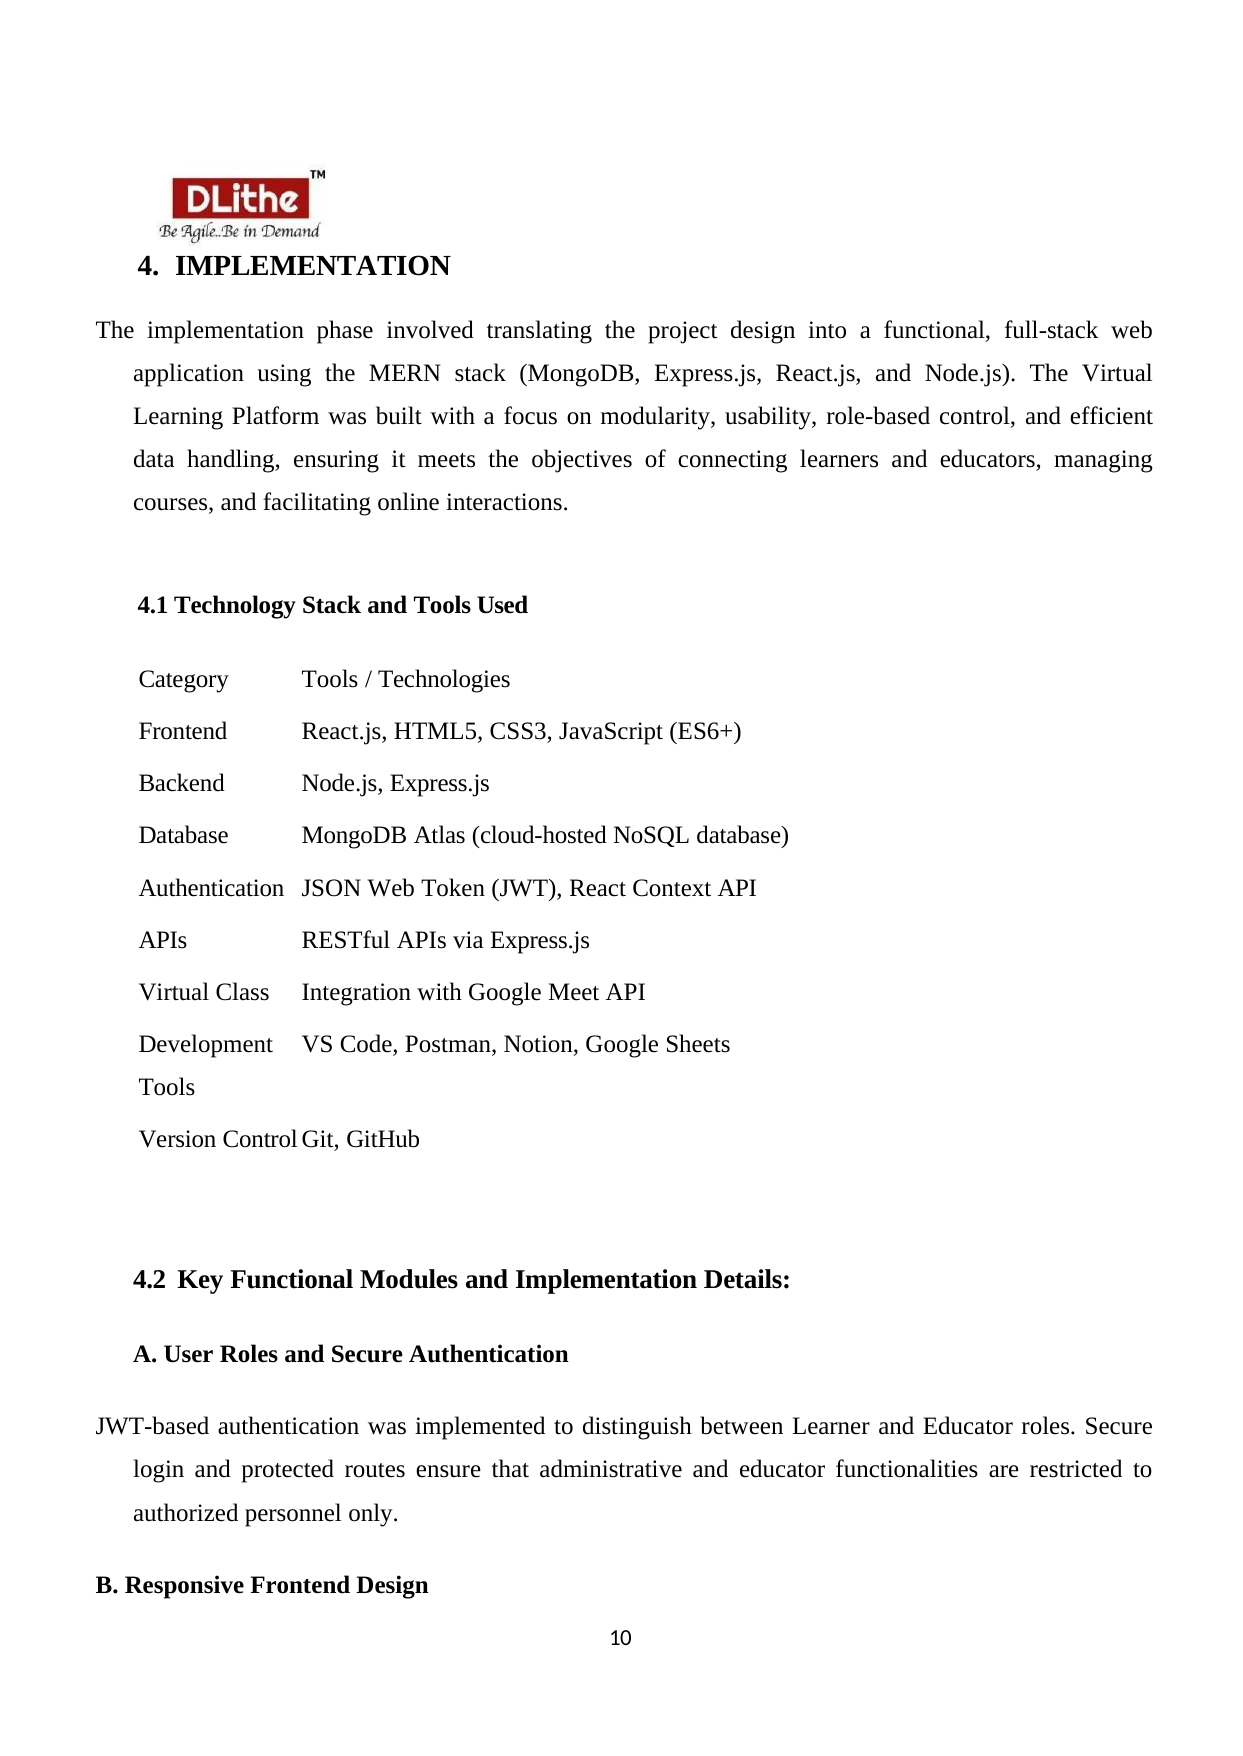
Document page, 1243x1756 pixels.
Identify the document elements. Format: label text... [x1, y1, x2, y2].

table_cell JSON Web Token (JWT), React Context API [336, 863, 927, 915]
table_cell Authentication [133, 863, 336, 915]
subtitle IMPLEMENTATION [137, 248, 1154, 282]
table_cell Virtual Class [133, 967, 336, 1019]
table_cell Integration with Google Meet API [336, 967, 927, 1019]
table_cell Backend [133, 758, 336, 810]
table_header Tools / Technologies [336, 664, 927, 706]
text JWT-based authentication was implemented to distinguish between Learner and Educator roles. Secure login and protected routes ensure that administrative and educator functionalities are restricted to authorized personnel only. [95, 1411, 1154, 1526]
table_cell Git, GitHub [336, 1114, 927, 1166]
text The implementation phase involved translating the project design into a functional, full-stack web application using the MERN stack (MongoDB, Express.js, React.js, and Node.js). The Virtual Learning Platform was built with a focus on modularity, usability, role-based control, and efficient data handling, ensuring it meets the objectives of connecting learners and educators, managing courses, and facilitating online interactions. [95, 315, 1154, 516]
table_cell Frontend [133, 706, 336, 758]
table_cell Development Tools [133, 1019, 336, 1114]
text B. Responsive Frontend Design [95, 1570, 1154, 1599]
picture [156, 164, 325, 248]
table_cell Database [133, 810, 336, 862]
subtitle Technology Stack and Tools Used [137, 590, 1154, 619]
table_header Category [133, 664, 336, 706]
table_cell RESTful APIs via Express.js [336, 915, 927, 967]
list Key Functional Modules and Implementation Details: [133, 1263, 1154, 1294]
table_cell VS Code, Postman, Notion, Google Sheets [336, 1019, 927, 1114]
table_cell APIs [133, 915, 336, 967]
table_cell Version Control [133, 1114, 336, 1166]
table_cell Node.js, Express.js [336, 758, 927, 810]
table_cell React.js, HTML5, CSS3, JavaScript (ES6+) [336, 706, 927, 758]
text A. User Roles and Secure Authentication [133, 1339, 1154, 1368]
table_cell MongoDB Atlas (cloud-hosted NoSQL database) [336, 810, 927, 862]
